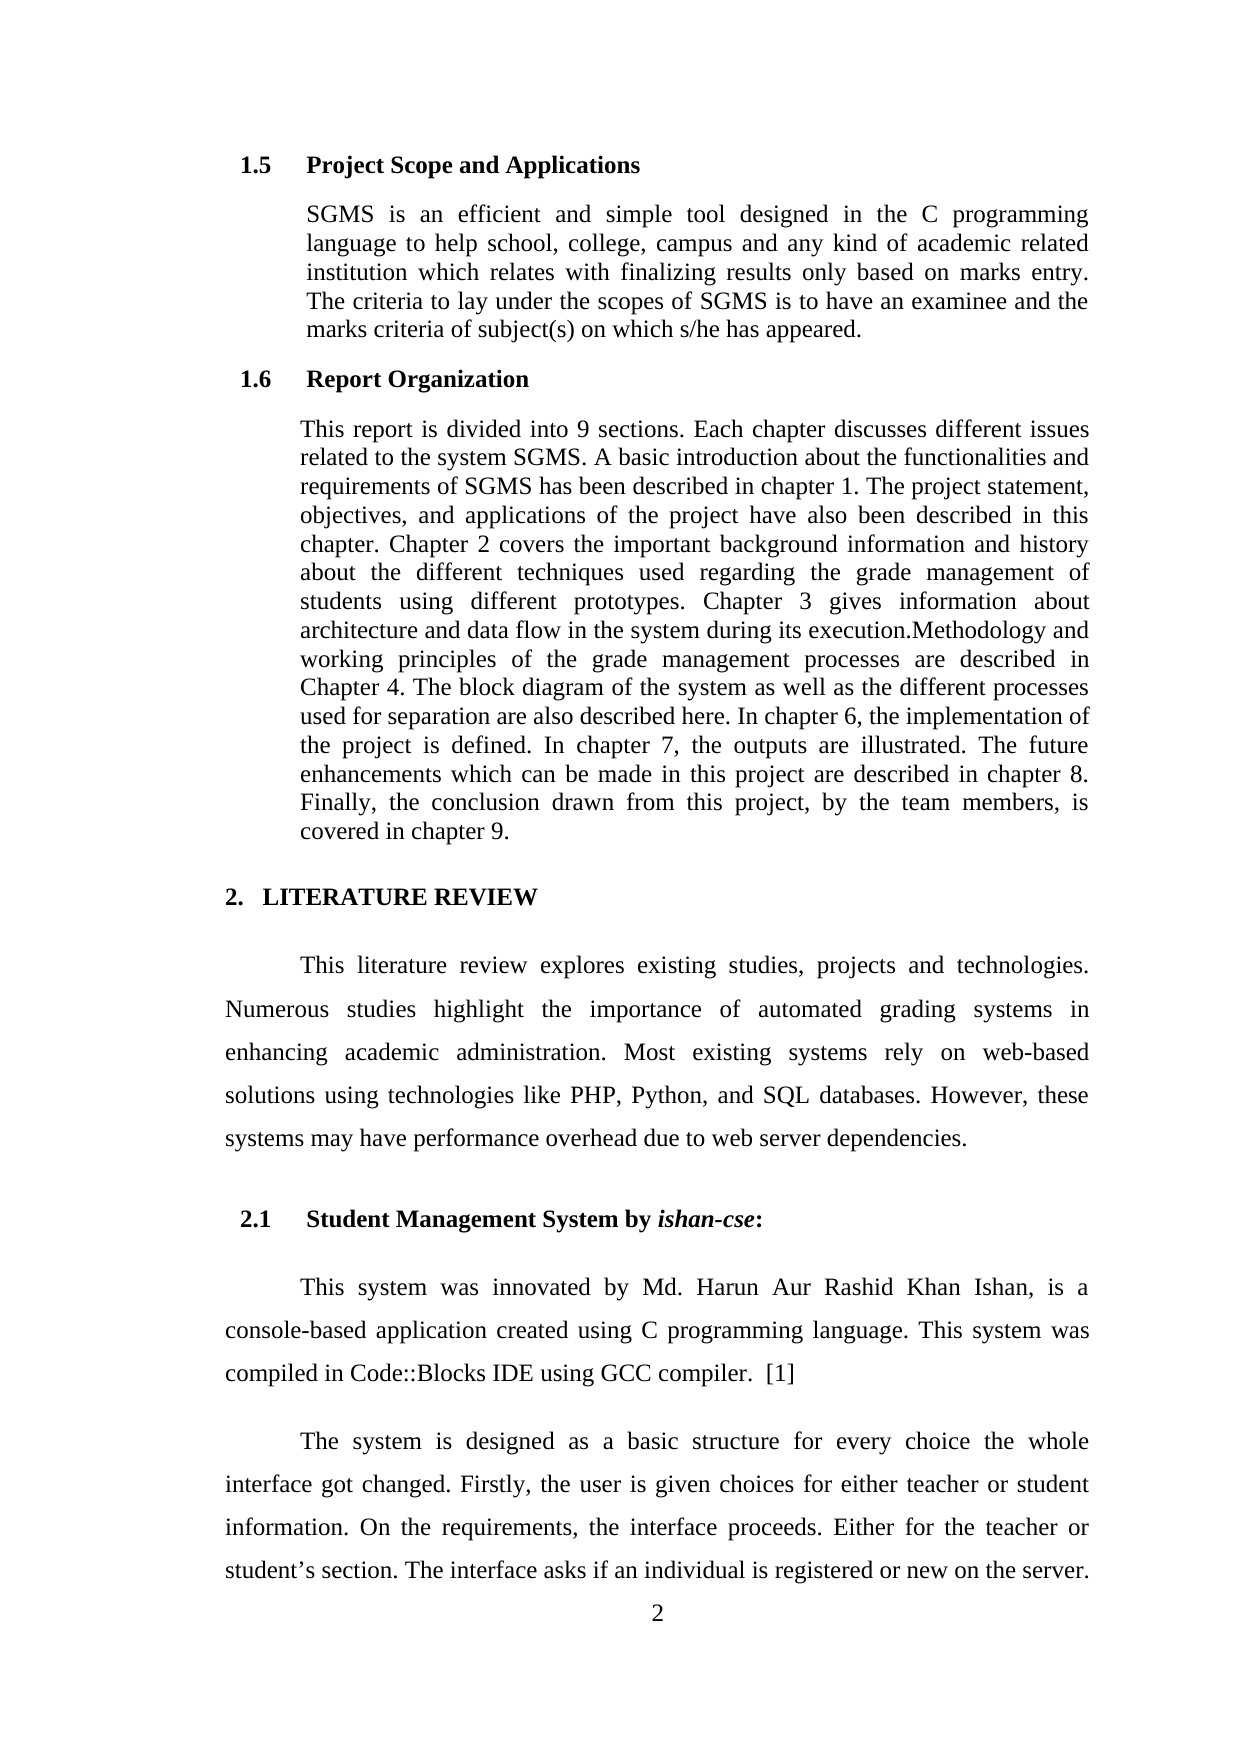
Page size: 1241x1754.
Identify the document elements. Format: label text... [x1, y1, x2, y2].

text This report is divided into 9 sections. Each chapter discusses different issues related to the system SGMS. A basic introduction about the functionalities and requirements of SGMS has been described in chapter 1. The project statement, objectives, and applications of the project have also been described in this chapter. Chapter 2 covers the important background information and history about the different techniques used regarding the grade management of students using different prototypes. Chapter 3 gives information about architecture and data flow in the system during its execution.Methodology and working principles of the grade management processes are described in Chapter 4. The block diagram of the system as well as the different processes used for separation are also described here. In chapter 6, the implementation of the project is defined. In chapter 7, the outputs are illustrated. The future enhancements which can be made in this project are described in chapter 8. Finally, the conclusion drawn from this project, by the team members, is covered in chapter 9. [300, 414, 1090, 845]
subtitle LITERATURE REVIEW [225, 882, 1090, 911]
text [225, 1426, 1090, 1584]
subtitle SGMS is an efficient and simple tool designed in the C programming language to help school, college, campus and any kind of academic related institution which relates with finalizing results only based on marks entry. The criteria to lay under the scopes of SGMS is to have an examinee and the marks criteria of subject(s) on which s/he has appeared. [306, 199, 1090, 343]
subtitle Project Scope and Applications [240, 150, 1090, 179]
list Report Organization [240, 364, 1090, 393]
text This system was innovated by Md. Harun Aur Rashid Khan Ishan, is a console-based application created using C programming language. This system was compiled in Code::Blocks IDE using GCC compiler. [1] [225, 1272, 1090, 1387]
text This literature review explores existing studies, projects and technologies. Numerous studies highlight the importance of automated grading systems in enhancing academic administration. Most existing systems rely on web-based solutions using technologies like PHP, Python, and SQL databases. However, these systems may have performance overhead due to web server dependencies. [225, 951, 1090, 1152]
subtitle Student Management System by ishan-cse: [240, 1204, 1090, 1232]
